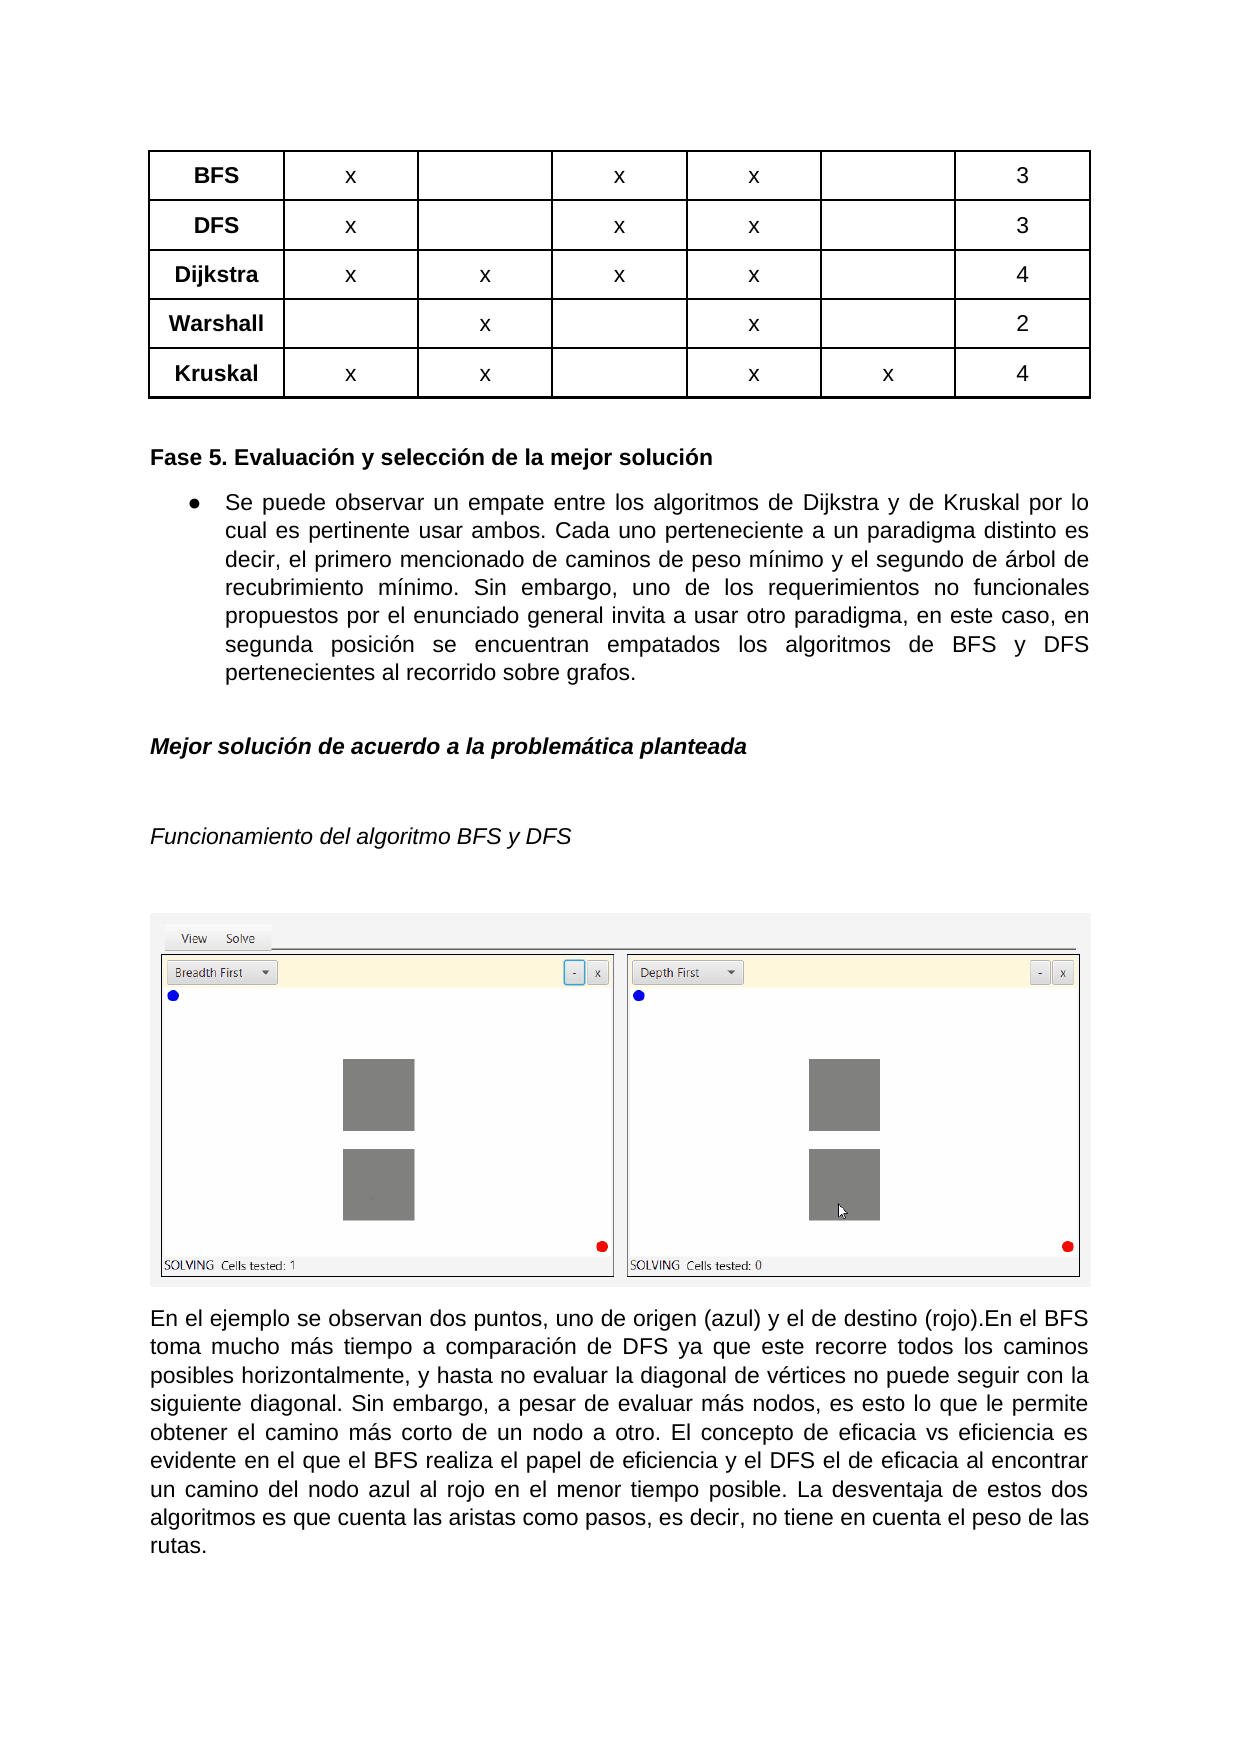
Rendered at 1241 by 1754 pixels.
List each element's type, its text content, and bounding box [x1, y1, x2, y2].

table_cell x [688, 152, 820, 199]
table_cell x [285, 152, 417, 199]
table_cell [553, 300, 686, 347]
table_cell x [285, 201, 417, 248]
table_cell x [419, 349, 551, 396]
table_cell x [419, 251, 551, 298]
table_cell x [688, 201, 820, 248]
table_cell x [553, 152, 686, 199]
text Mejor solución de acuerdo a la problemática planteada [150, 733, 1090, 759]
table_cell 3 [956, 201, 1089, 248]
text En el ejemplo se observan dos puntos, uno de origen (azul) y el de destino (rojo).En el BFS toma mucho más tiempo a comparación de DFS ya que este recorre todos los caminos posibles horizontalmente, y hasta no evaluar la diagonal de vértices no puede seguir con la siguiente diagonal. Sin embargo, a pesar de evaluar más nodos, es esto lo que le permite obtener el camino más corto de un nodo a otro. El concepto de eficacia vs eficiencia es evidente en el que el BFS realiza el papel de eficiencia y el DFS el de eficacia al encontrar un camino del nodo azul al rojo en el menor tiempo posible. La desventaja de estos dos algoritmos es que cuenta las aristas como pasos, es decir, no tiene en cuenta el peso de las rutas. [150, 1305, 1090, 1559]
table_cell x [688, 300, 820, 347]
table_cell [419, 152, 551, 199]
table_cell 2 [956, 300, 1089, 347]
table_cell [553, 349, 686, 396]
table_cell Kruskal [150, 349, 283, 396]
table_cell DFS [150, 201, 283, 248]
text Funcionamiento del algoritmo BFS y DFS [150, 823, 1090, 849]
table_cell x [688, 349, 820, 396]
table_cell [285, 300, 417, 347]
table_cell 4 [956, 251, 1089, 298]
table_cell x [285, 251, 417, 298]
table_cell [822, 152, 954, 199]
text Fase 5. Evaluación y selección de la mejor solución [150, 443, 1090, 470]
table_cell Dijkstra [150, 251, 283, 298]
table_cell x [285, 349, 417, 396]
table_cell 3 [956, 152, 1089, 199]
table_cell x [688, 251, 820, 298]
table_cell [419, 201, 551, 248]
table_cell [822, 251, 954, 298]
table_cell [822, 300, 954, 347]
table_cell x [553, 251, 686, 298]
table_cell x [419, 300, 551, 347]
table_cell x [553, 201, 686, 248]
table_cell [822, 201, 954, 248]
list Se puede observar un empate entre los algoritmos de Dijkstra y de Kruskal por lo cual es pertinente usar ambos. Cada uno perteneciente a un paradigma distinto es decir, el primero mencionado de caminos de peso mínimo y el segundo de árbol de recubrimiento mínimo. Sin embargo, uno de los requerimientos no funcionales propuestos por el enunciado general invita a usar otro paradigma, en este caso, en segunda posición se encuentran empatados los algoritmos de BFS y DFS pertenecientes al recorrido sobre grafos. [187, 489, 1090, 686]
table_cell x [822, 349, 954, 396]
table_cell BFS [150, 152, 283, 199]
table_cell Warshall [150, 300, 283, 347]
table_cell 4 [956, 349, 1089, 396]
picture [150, 913, 1091, 1287]
